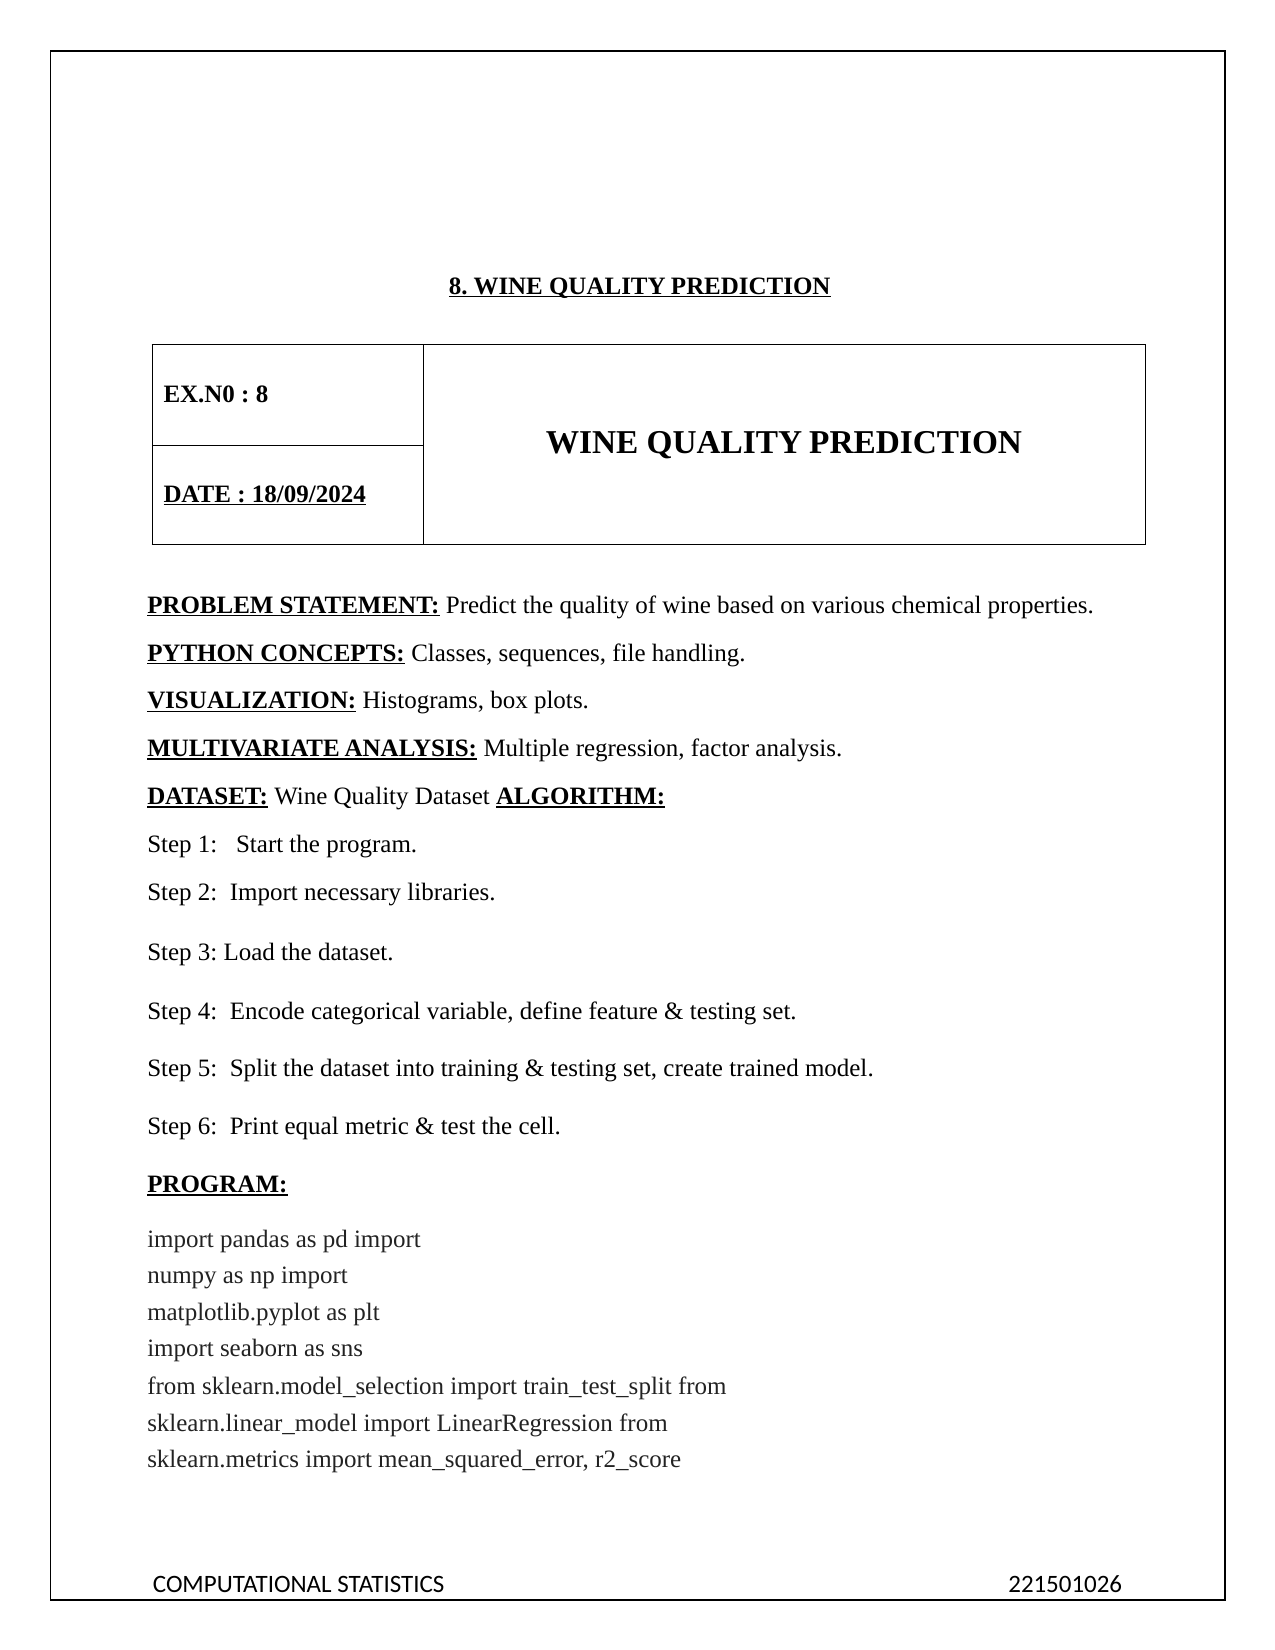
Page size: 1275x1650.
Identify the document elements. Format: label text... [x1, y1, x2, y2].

text VISUALIZATION: Histograms, box plots. [147, 686, 1166, 714]
text Step 3: Load the dataset. [147, 937, 1166, 966]
text Step 2: Import necessary libraries. [147, 877, 1166, 906]
table_header WINE QUALITY PREDICTION [424, 345, 1145, 544]
text PROGRAM: [147, 1169, 1166, 1198]
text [147, 1371, 727, 1473]
text import pandas as pd import numpy as np import matplotlib.pyplot as plt import seaborn as sns [147, 1224, 452, 1362]
table_header EX.N0 : 8 [153, 345, 423, 444]
text DATASET: Wine Quality Dataset ALGORITHM: [147, 781, 672, 810]
text PROBLEM STATEMENT: Predict the quality of wine based on various chemical properties. [147, 590, 1166, 619]
subtitle 8. WINE QUALITY PREDICTION [147, 271, 1132, 300]
text Step 4: Encode categorical variable, define feature & testing set. [147, 996, 1166, 1025]
table_cell DATE : 18/09/2024 [153, 446, 423, 544]
text Step 1: Start the program. [147, 829, 1166, 858]
text MULTIVARIATE ANALYSIS: Multiple regression, factor analysis. [147, 733, 1166, 762]
text PYTHON CONCEPTS: Classes, sequences, file handling. [147, 638, 1166, 666]
text Step 5: Split the dataset into training & testing set, create trained model. [147, 1053, 1166, 1082]
text Step 6: Print equal metric & test the cell. [147, 1111, 1166, 1140]
